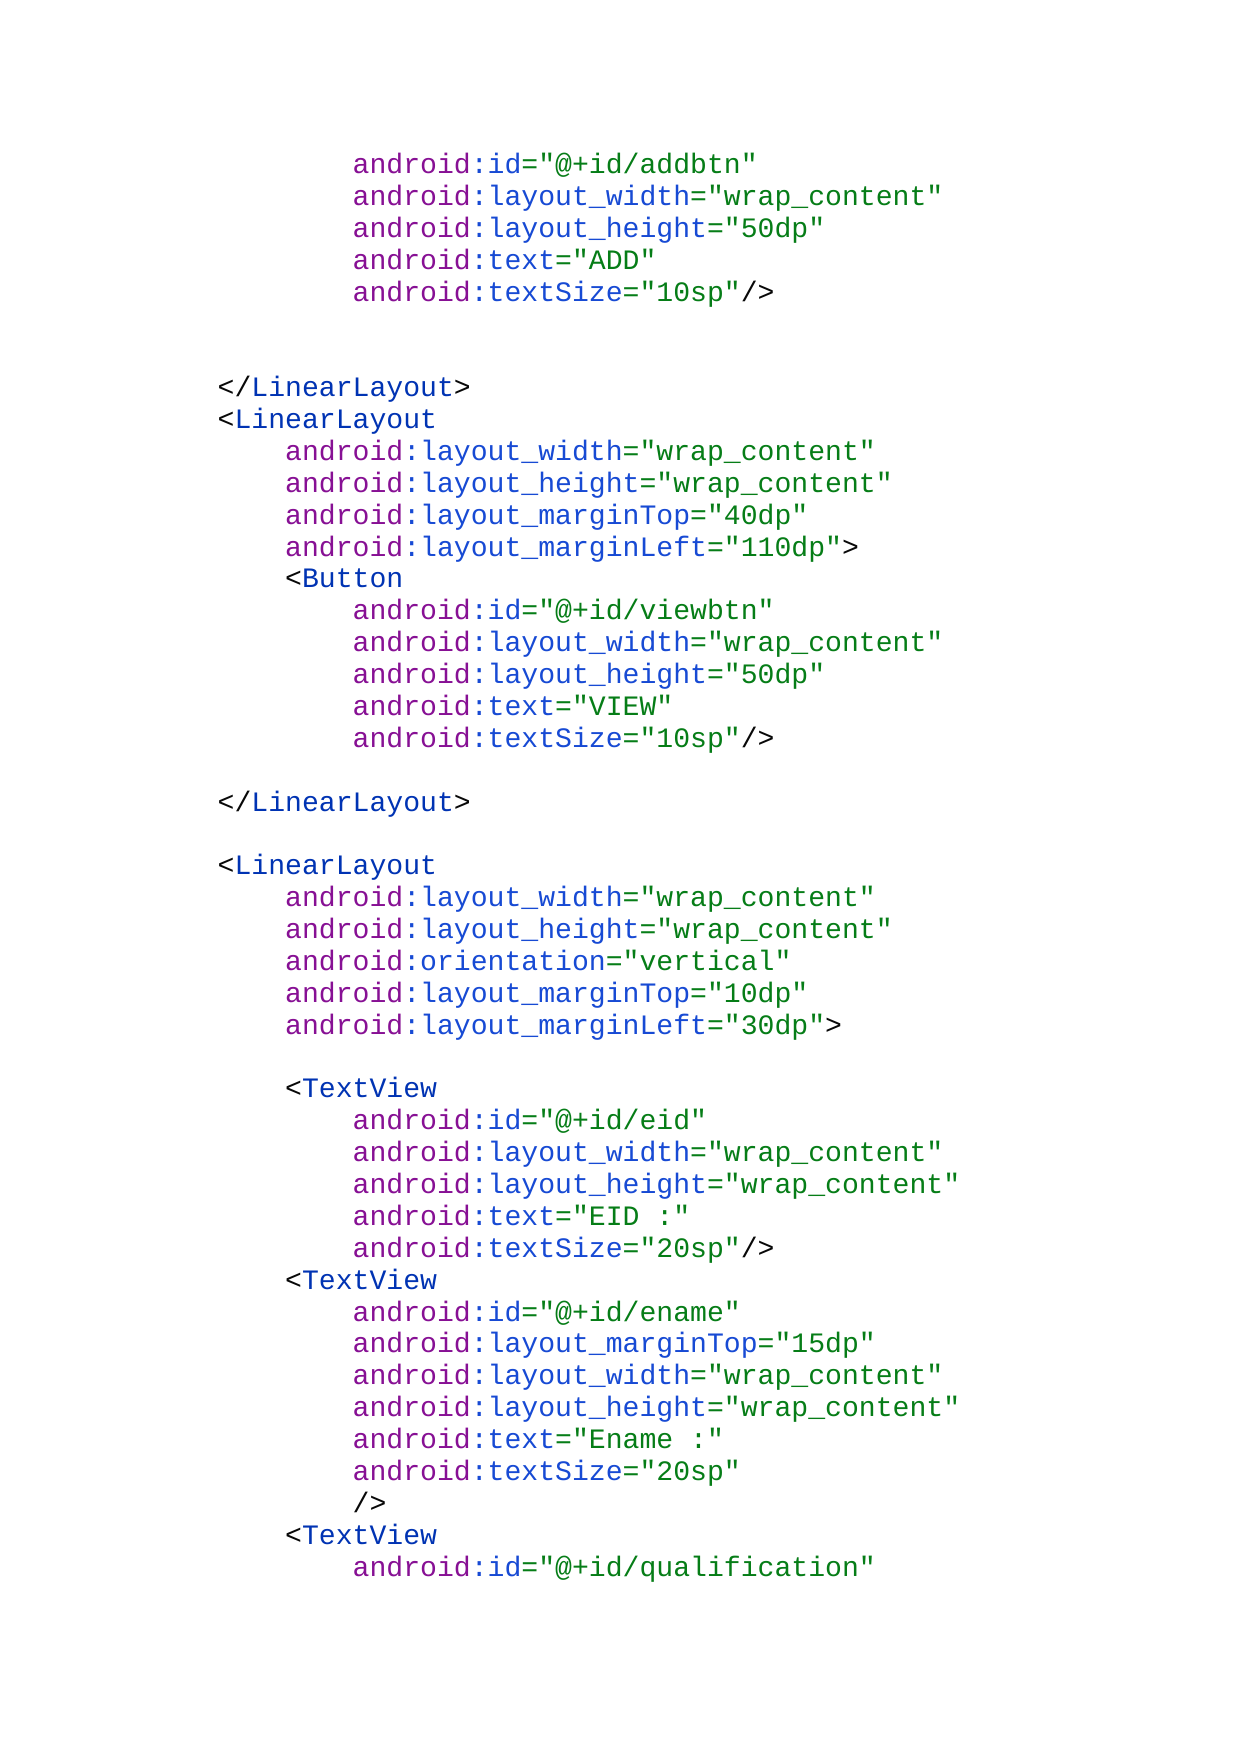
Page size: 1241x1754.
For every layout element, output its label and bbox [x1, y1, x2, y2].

text [150, 150, 1090, 1584]
